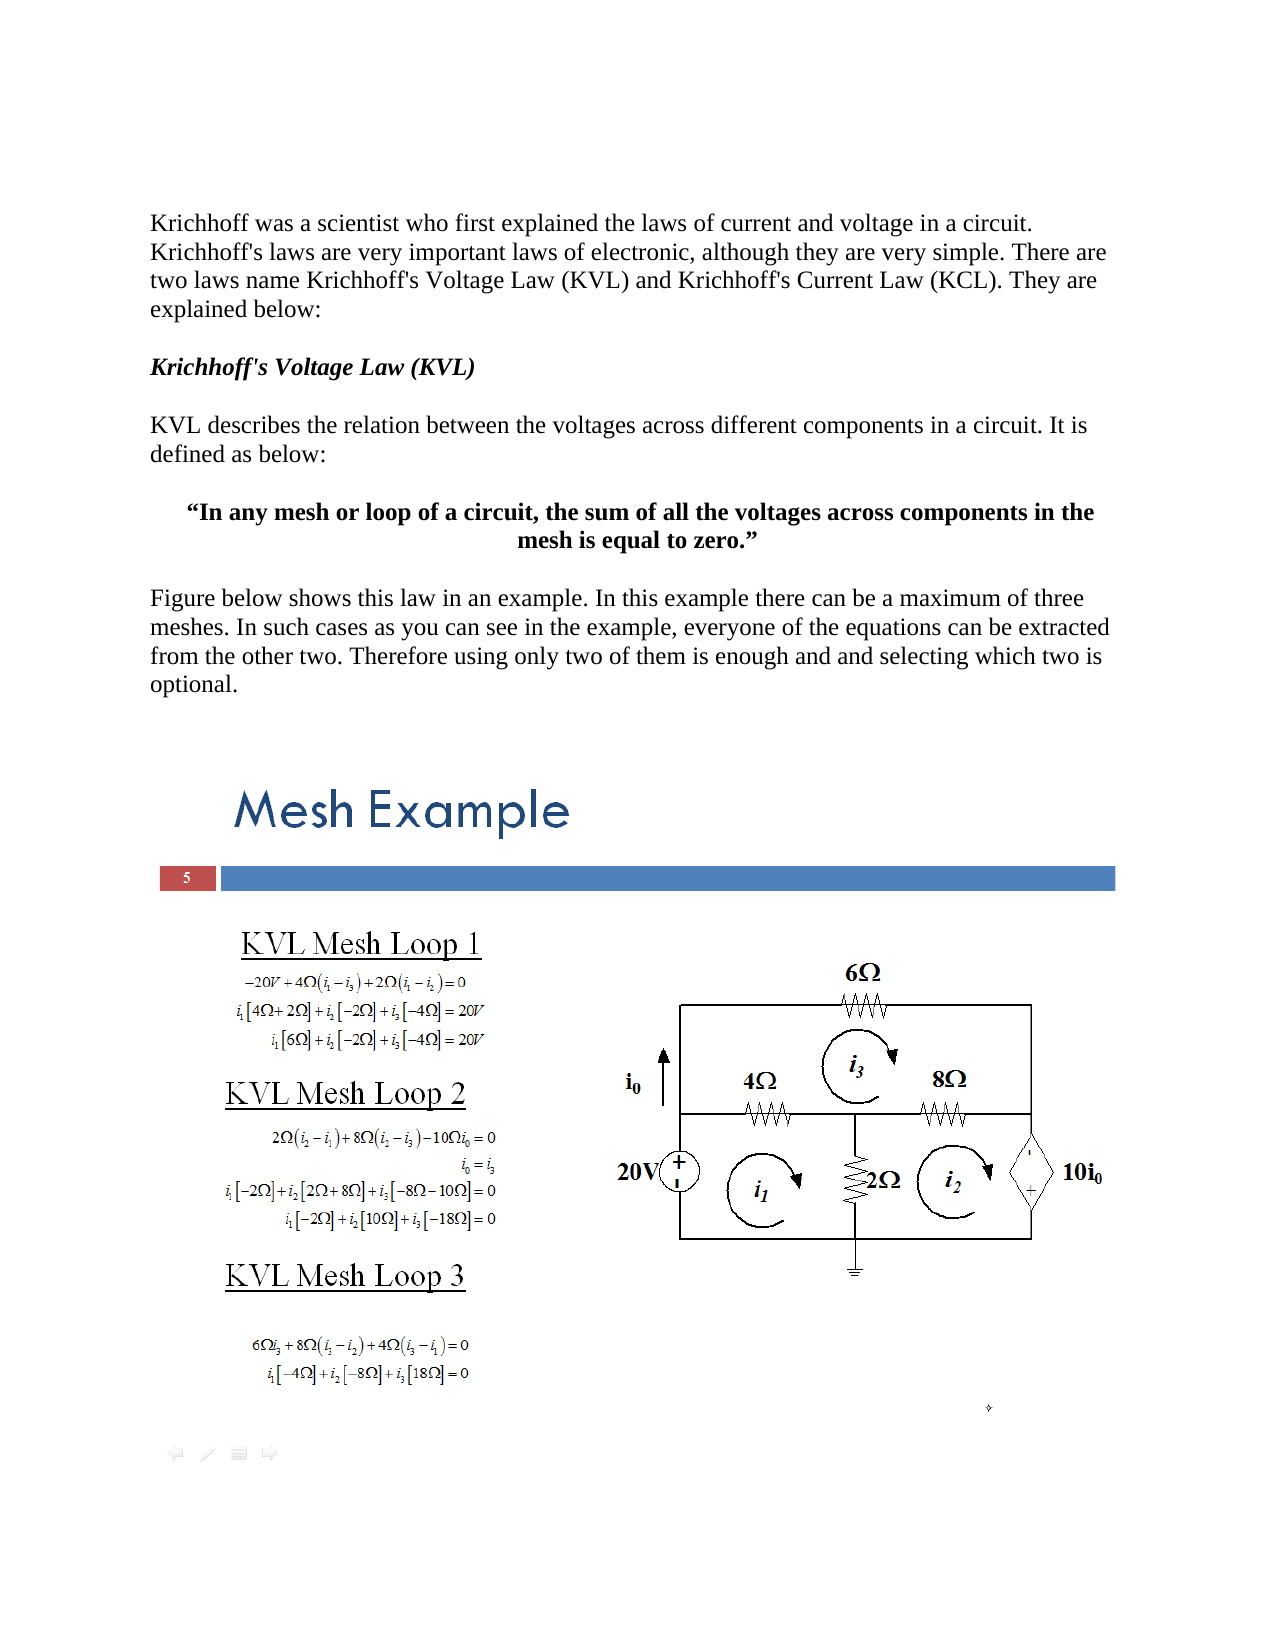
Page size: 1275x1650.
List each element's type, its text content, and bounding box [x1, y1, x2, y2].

text KVL describes the relation between the voltages across different components in a circuit. It is defined as below: [150, 410, 1125, 467]
text “In any mesh or loop of a circuit, the sum of all the voltages across components in the mesh is equal to zero.” [150, 497, 1125, 554]
picture [159, 727, 1116, 1472]
text Krichhoff's Voltage Law (KVL) [150, 352, 1125, 381]
text Krichhoff was a scientist who first explained the laws of current and voltage in a circuit. Krichhoff's laws are very important laws of electronic, although they are very simple. There are two laws name Krichhoff's Voltage Law (KVL) and Krichhoff's Current Law (KCL). They are explained below: [150, 208, 1125, 323]
text Figure below shows this law in an example. In this example there can be a maximum of three meshes. In such cases as you can see in the example, everyone of the equations can be extracted from the other two. Therefore using only two of them is enough and and selecting which two is optional. [150, 583, 1125, 698]
